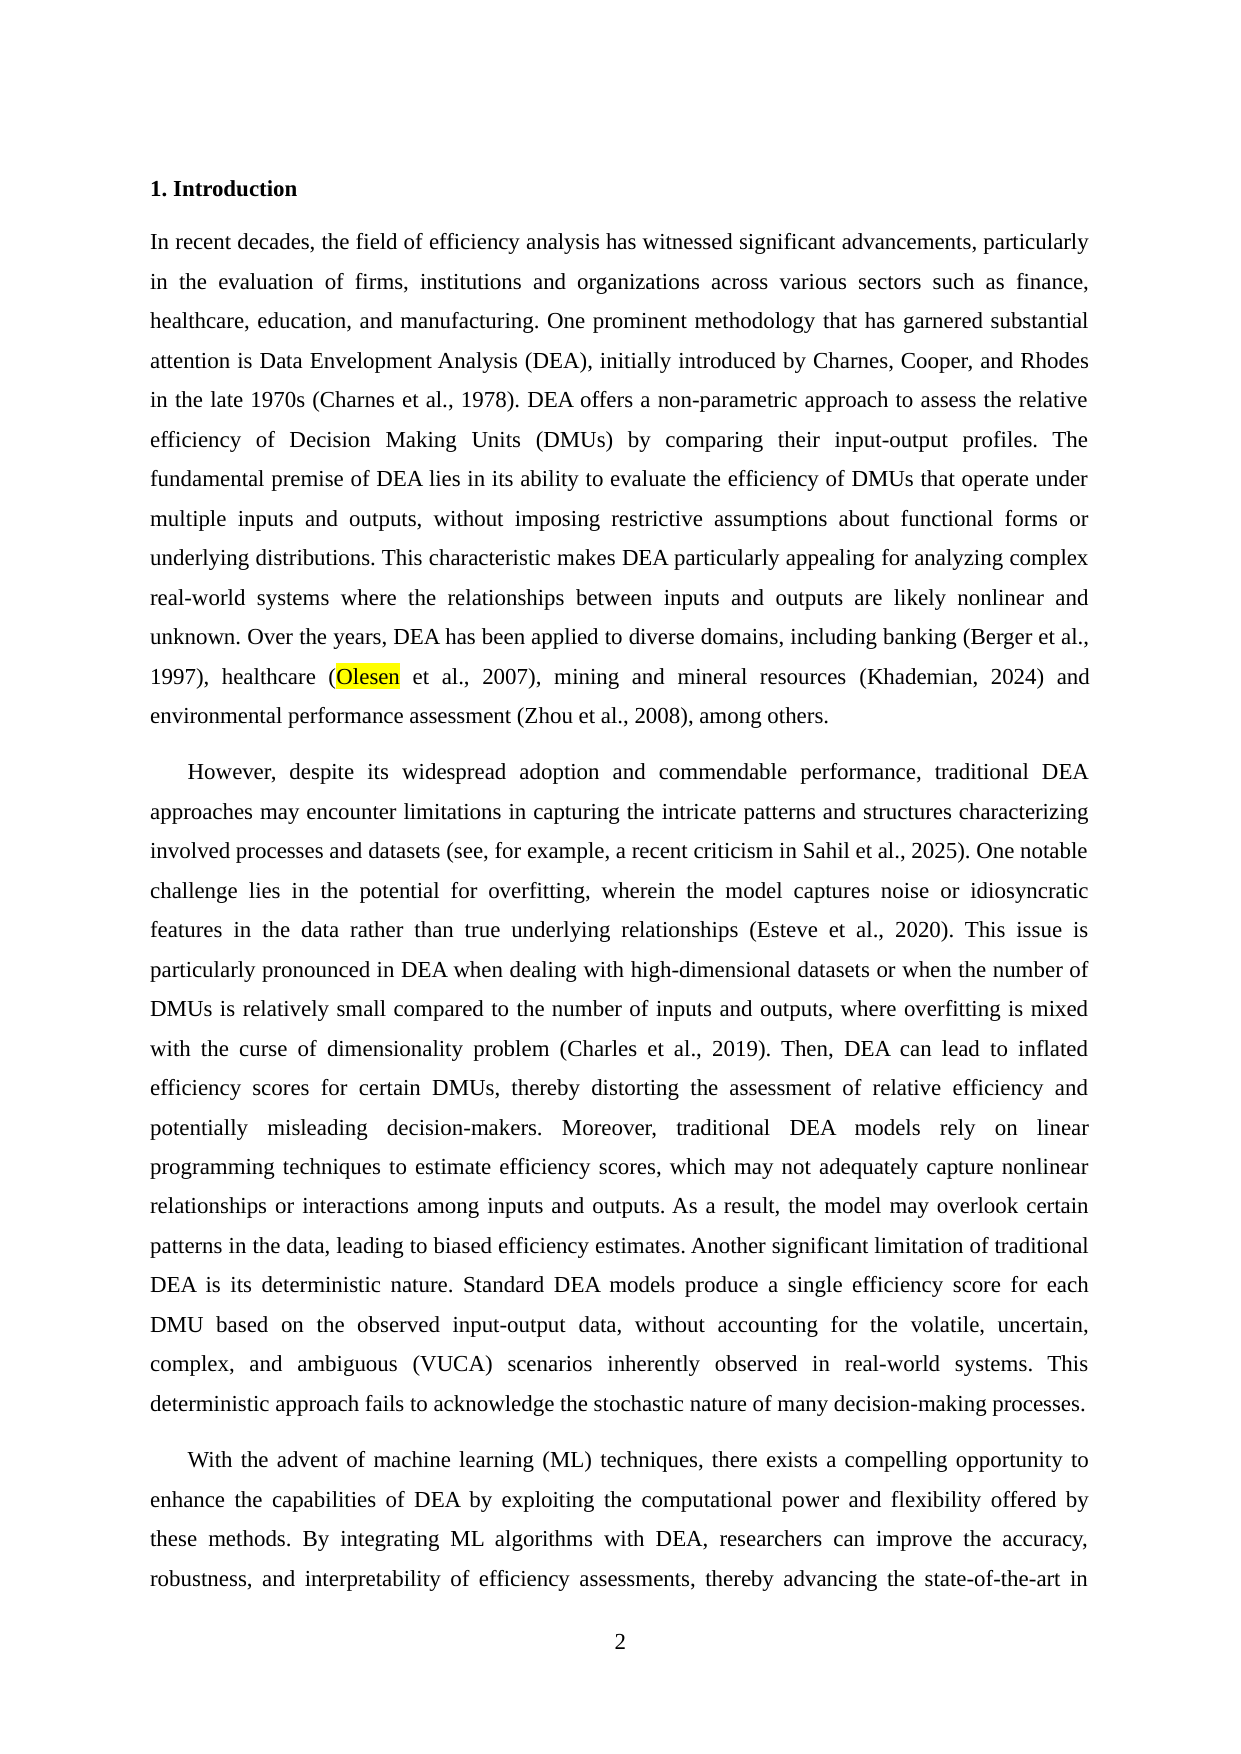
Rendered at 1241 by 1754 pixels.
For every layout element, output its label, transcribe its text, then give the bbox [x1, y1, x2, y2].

text However, despite its widespread adoption and commendable performance, traditional DEA approaches may encounter limitations in capturing the intricate patterns and structures characterizing involved processes and datasets (see, for example, a recent criticism in Sahil et al., 2025). One notable challenge lies in the potential for overfitting, wherein the model captures noise or idiosyncratic features in the data rather than true underlying relationships (Esteve et al., 2020). This issue is particularly pronounced in DEA when dealing with high-dimensional datasets or when the number of DMUs is relatively small compared to the number of inputs and outputs, where overfitting is mixed with the curse of dimensionality problem (Charles et al., 2019). Then, DEA can lead to inflated efficiency scores for certain DMUs, thereby distorting the assessment of relative efficiency and potentially misleading decision-makers. Moreover, traditional DEA models rely on linear programming techniques to estimate efficiency scores, which may not adequately capture nonlinear relationships or interactions among inputs and outputs. As a result, the model may overlook certain patterns in the data, leading to biased efficiency estimates. Another significant limitation of traditional DEA is its deterministic nature. Standard DEA models produce a single efficiency score for each DMU based on the observed input-output data, without accounting for the volatile, uncertain, complex, and ambiguous (VUCA) scenarios inherently observed in real-world systems. This deterministic approach fails to acknowledge the stochastic nature of many decision-making processes. [150, 758, 1090, 1416]
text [150, 1446, 1090, 1591]
text In recent decades, the field of efficiency analysis has witnessed significant advancements, particularly in the evaluation of firms, institutions and organizations across various sectors such as finance, healthcare, education, and manufacturing. One prominent methodology that has garnered substantial attention is Data Envelopment Analysis (DEA), initially introduced by Charnes, Cooper, and Rhodes in the late 1970s (Charnes et al., 1978). DEA offers a non-parametric approach to assess the relative efficiency of Decision Making Units (DMUs) by comparing their input-output profiles. The fundamental premise of DEA lies in its ability to evaluate the efficiency of DMUs that operate under multiple inputs and outputs, without imposing restrictive assumptions about functional forms or underlying distributions. This characteristic makes DEA particularly appealing for analyzing complex real-world systems where the relationships between inputs and outputs are likely nonlinear and unknown. Over the years, DEA has been applied to diverse domains, including banking (Berger et al., 1997), healthcare (Olesen et al., 2007), mining and mineral resources (Khademian, 2024) and environmental performance assessment (Zhou et al., 2008), among others. [150, 228, 1090, 728]
subtitle 1. Introduction [150, 175, 1090, 201]
